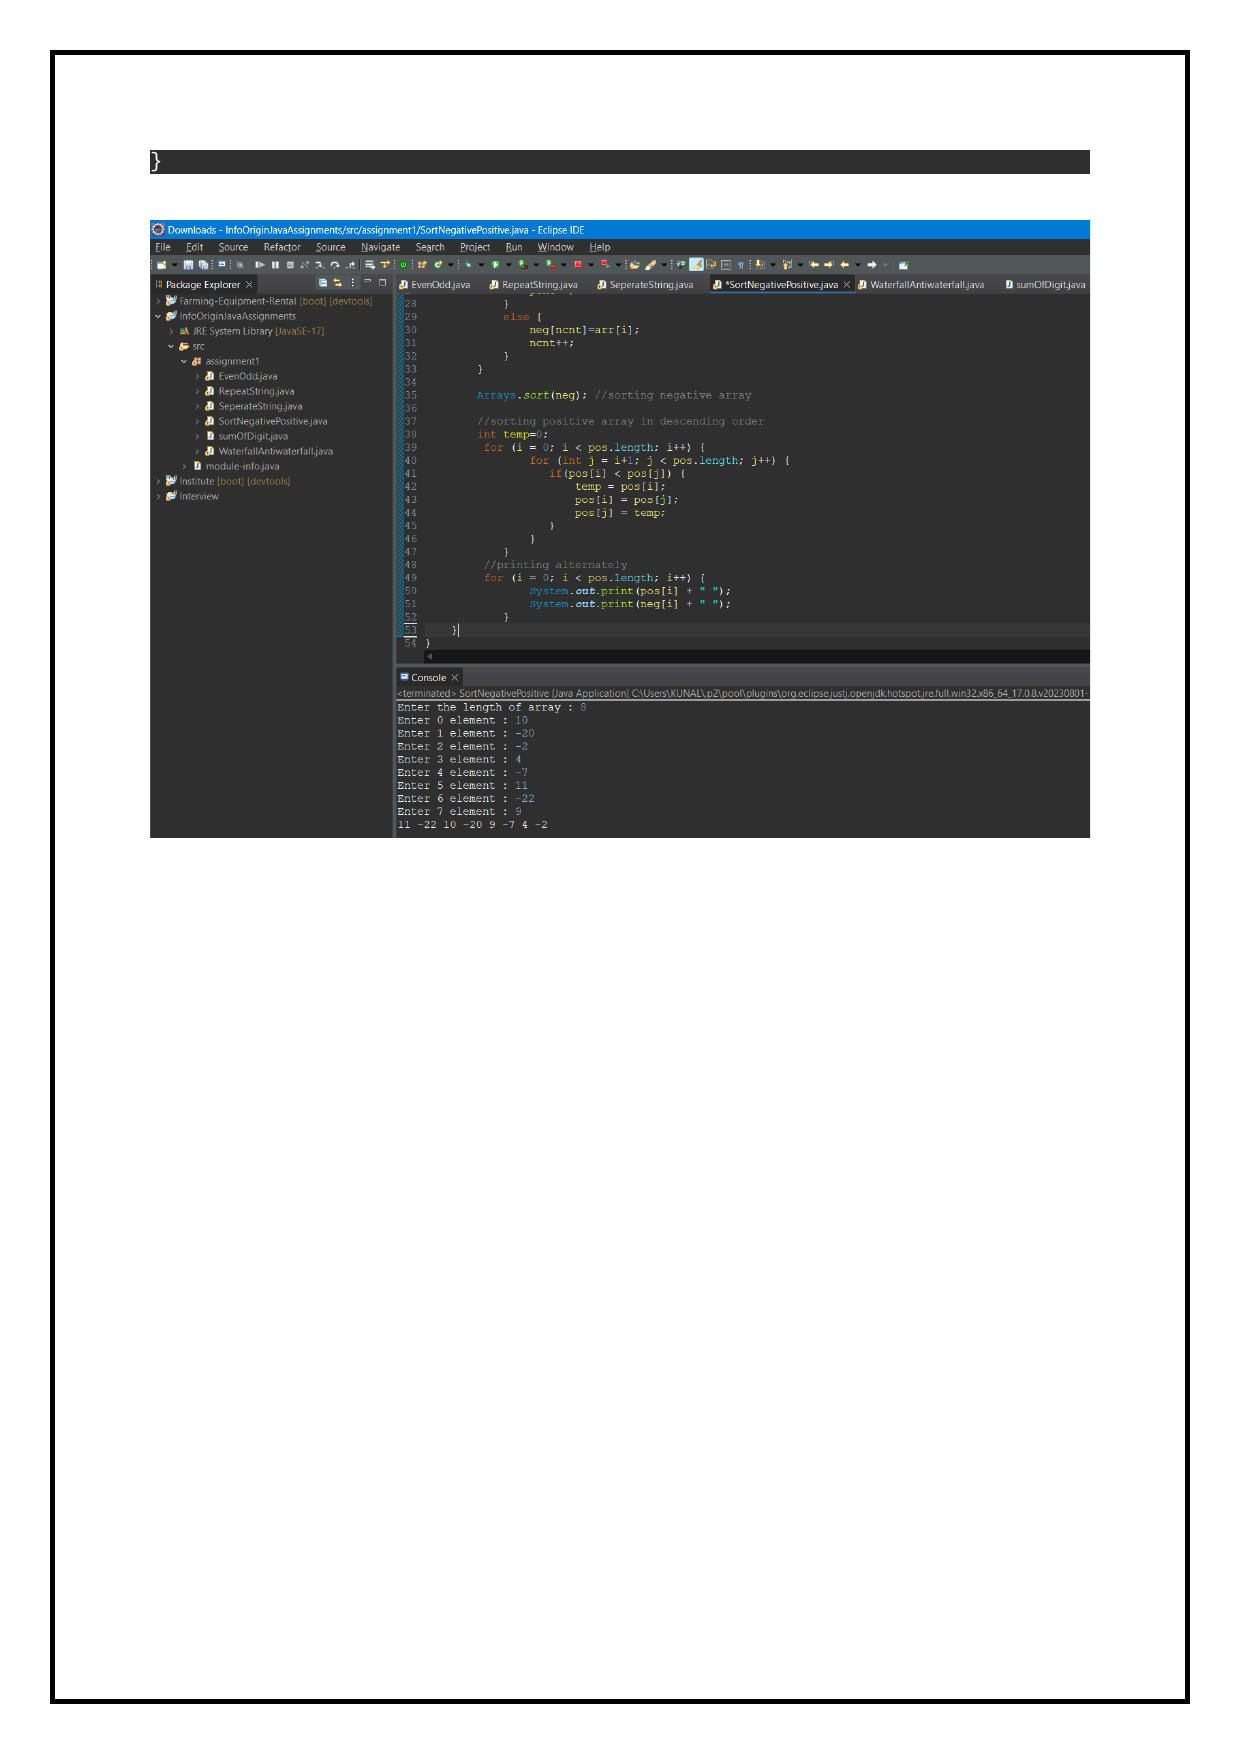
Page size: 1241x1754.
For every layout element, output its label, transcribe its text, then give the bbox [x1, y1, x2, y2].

text } [150, 150, 1090, 174]
picture [150, 220, 1091, 838]
